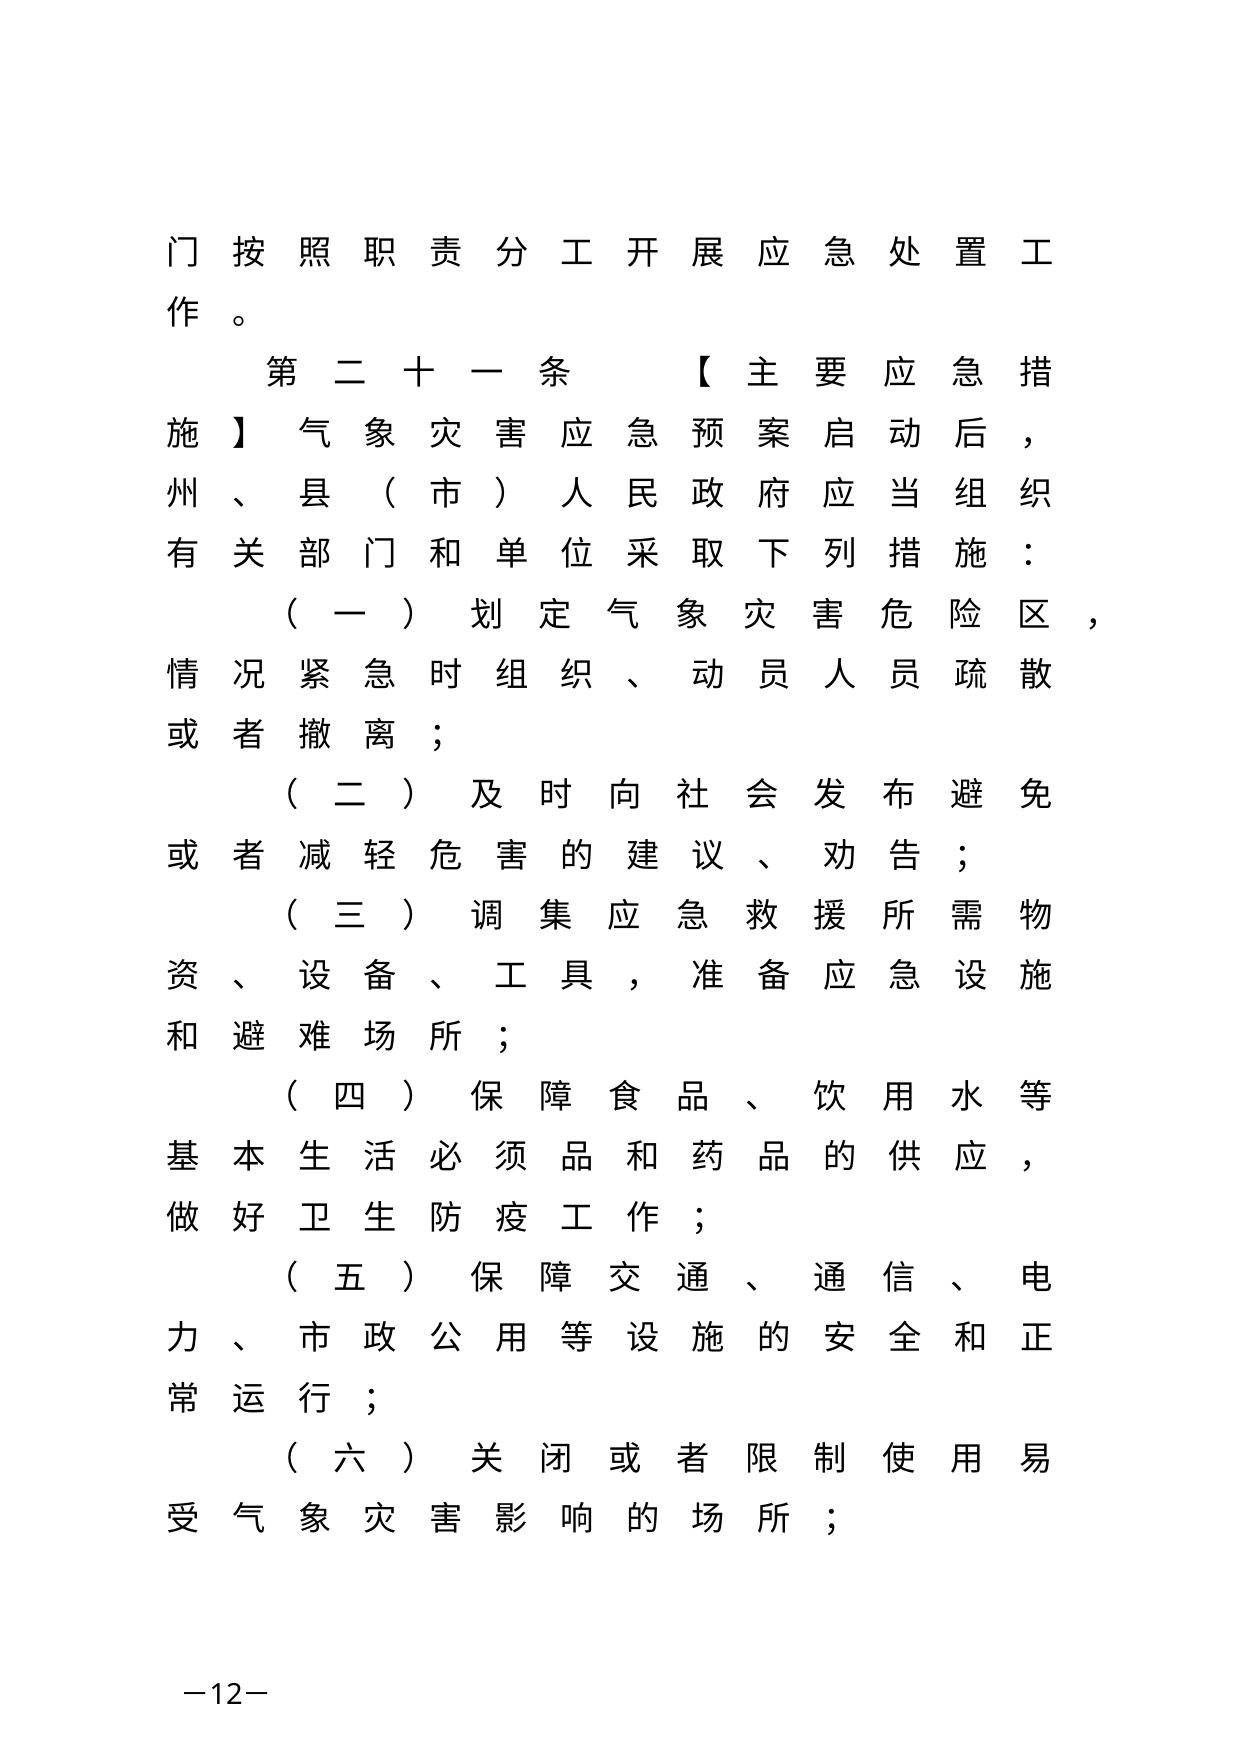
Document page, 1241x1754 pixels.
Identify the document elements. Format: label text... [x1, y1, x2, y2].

text （二）及时向社会发布避免或者减轻危害的建议、劝告； [167, 762, 1085, 883]
text （一）划定气象灾害危险区，情况紧急时组织、动员人员疏散或者撤离； [167, 581, 1085, 762]
text （四）保障食品、饮用水等基本生活必须品和药品的供应，做好卫生防疫工作； [167, 1064, 1085, 1245]
text 第二十一条 【主要应急措施】气象灾害应急预案启动后，州、县（市）人民政府应当组织有关部门和单位采取下列措施： [167, 340, 1085, 581]
text （三）调集应急救援所需物资、设备、工具，准备应急设施和避难场所； [167, 883, 1085, 1064]
text （五）保障交通、通信、电力、市政公用等设施的安全和正常运行； [167, 1245, 1085, 1426]
text （六）关闭或者限制使用易受气象灾害影响的场所； [167, 1426, 1085, 1546]
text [167, 219, 1085, 340]
